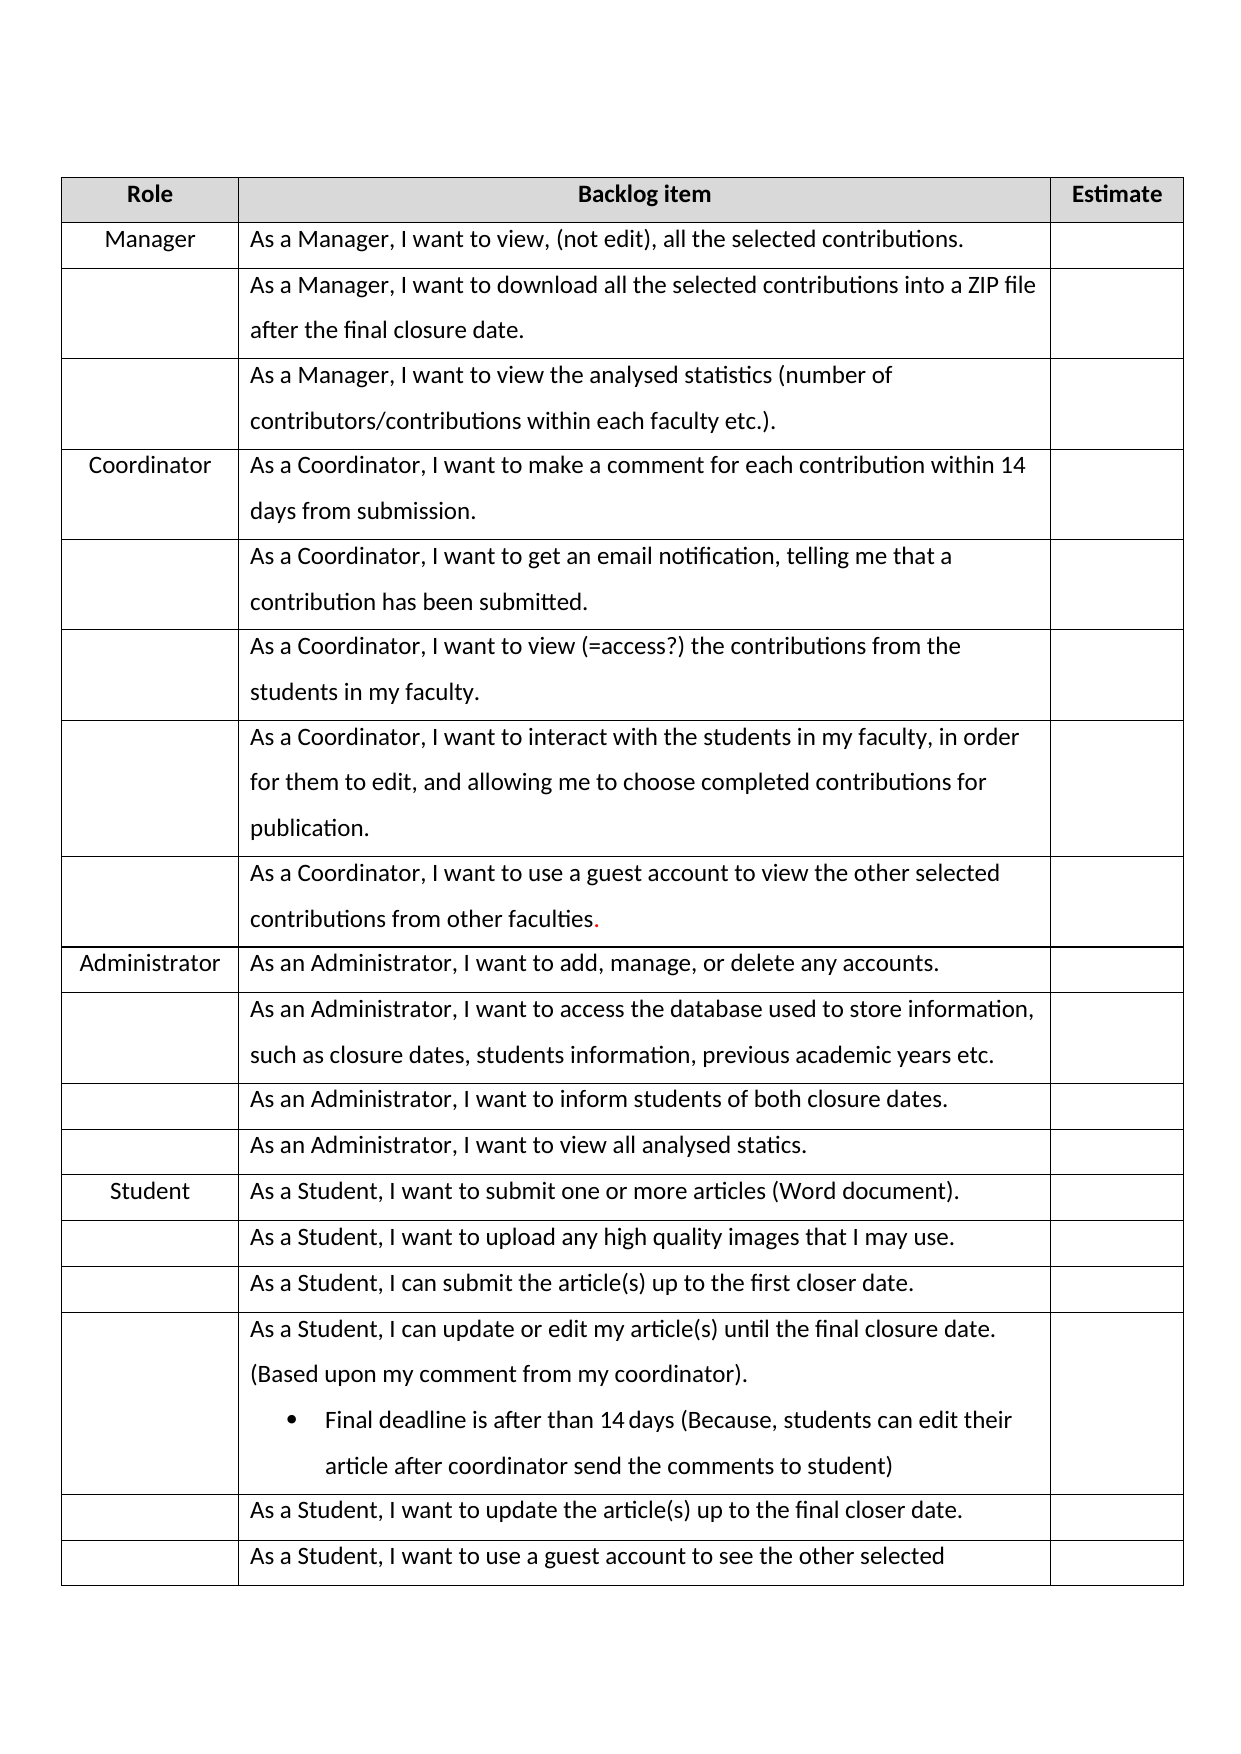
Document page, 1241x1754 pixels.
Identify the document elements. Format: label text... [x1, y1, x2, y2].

table_cell [1051, 1313, 1183, 1494]
table_cell As a Coordinator, I want to make a comment for each contribution within 14 days from submission. [239, 450, 1050, 539]
table_cell [1051, 1084, 1183, 1128]
table_cell As a Coordinator, I want to use a guest account to view the other selected contributions from other faculties. [239, 857, 1050, 946]
table_cell [62, 630, 238, 720]
table_cell [62, 1084, 238, 1128]
table_cell [1051, 630, 1183, 720]
table_cell [62, 1221, 238, 1266]
table_cell Administrator [62, 948, 238, 992]
table_cell [1051, 1175, 1183, 1220]
table_cell [62, 1313, 238, 1494]
table_cell Student [62, 1175, 238, 1220]
table_header Estimate [1051, 178, 1183, 222]
table_cell As a Coordinator, I want to view (=access?) the contributions from the students in my faculty. [239, 630, 1050, 720]
table_cell [1051, 993, 1183, 1083]
table_cell As a Manager, I want to view, (not edit), all the selected contributions. [239, 223, 1050, 268]
table_cell [1051, 359, 1183, 448]
table_cell [62, 857, 238, 946]
table_cell As a Coordinator, I want to interact with the students in my faculty, in order for them to edit, and allowing me to choose completed contributions for publication. [239, 721, 1050, 856]
table_cell [1051, 1267, 1183, 1312]
table_cell [1051, 1130, 1183, 1174]
table_cell As a Manager, I want to view the analysed statistics (number of contributors/contributions within each faculty etc.). [239, 359, 1050, 448]
table_cell As a Student, I can update or edit my article(s) until the final closure date. (Based upon my comment from my coordinator). Final deadline is after than 14 days (Because, students can edit their article after coordinator send the comments to student) [239, 1313, 1050, 1494]
table_cell As a Manager, I want to download all the selected contributions into a ZIP file after the final closure date. [239, 269, 1050, 358]
table_cell As a Student, I want to update the article(s) up to the final closer date. [239, 1495, 1050, 1539]
table_cell Coordinator [62, 450, 238, 539]
table_cell [62, 1130, 238, 1174]
table_cell [1051, 721, 1183, 856]
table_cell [239, 1541, 1050, 1585]
table_cell As an Administrator, I want to access the database used to store information, such as closure dates, students information, previous academic years etc. [239, 993, 1050, 1083]
table_cell [1051, 223, 1183, 268]
table_cell [62, 540, 238, 629]
table_cell [1051, 1495, 1183, 1539]
table_header Backlog item [239, 178, 1050, 222]
table_cell As an Administrator, I want to add, manage, or delete any accounts. [239, 948, 1050, 992]
table_cell [1051, 948, 1183, 992]
table_cell [1051, 269, 1183, 358]
table_cell [62, 269, 238, 358]
table_cell As an Administrator, I want to inform students of both closure dates. [239, 1084, 1050, 1128]
table_cell Manager [62, 223, 238, 268]
table_cell [62, 1541, 238, 1585]
table_cell [1051, 450, 1183, 539]
table_cell [62, 993, 238, 1083]
table_cell As a Student, I want to submit one or more articles (Word document). [239, 1175, 1050, 1220]
table_cell [1051, 540, 1183, 629]
table_cell [62, 1495, 238, 1539]
table_cell As a Student, I want to upload any high quality images that I may use. [239, 1221, 1050, 1266]
table_cell [1051, 1541, 1183, 1585]
table_cell [1051, 857, 1183, 946]
table_cell [62, 1267, 238, 1312]
table_header Role [62, 178, 238, 222]
table_cell As an Administrator, I want to view all analysed statics. [239, 1130, 1050, 1174]
table_cell [62, 359, 238, 448]
table_cell As a Coordinator, I want to get an email notification, telling me that a contribution has been submitted. [239, 540, 1050, 629]
table_cell [1051, 1221, 1183, 1266]
table_cell As a Student, I can submit the article(s) up to the first closer date. [239, 1267, 1050, 1312]
table_cell [62, 721, 238, 856]
